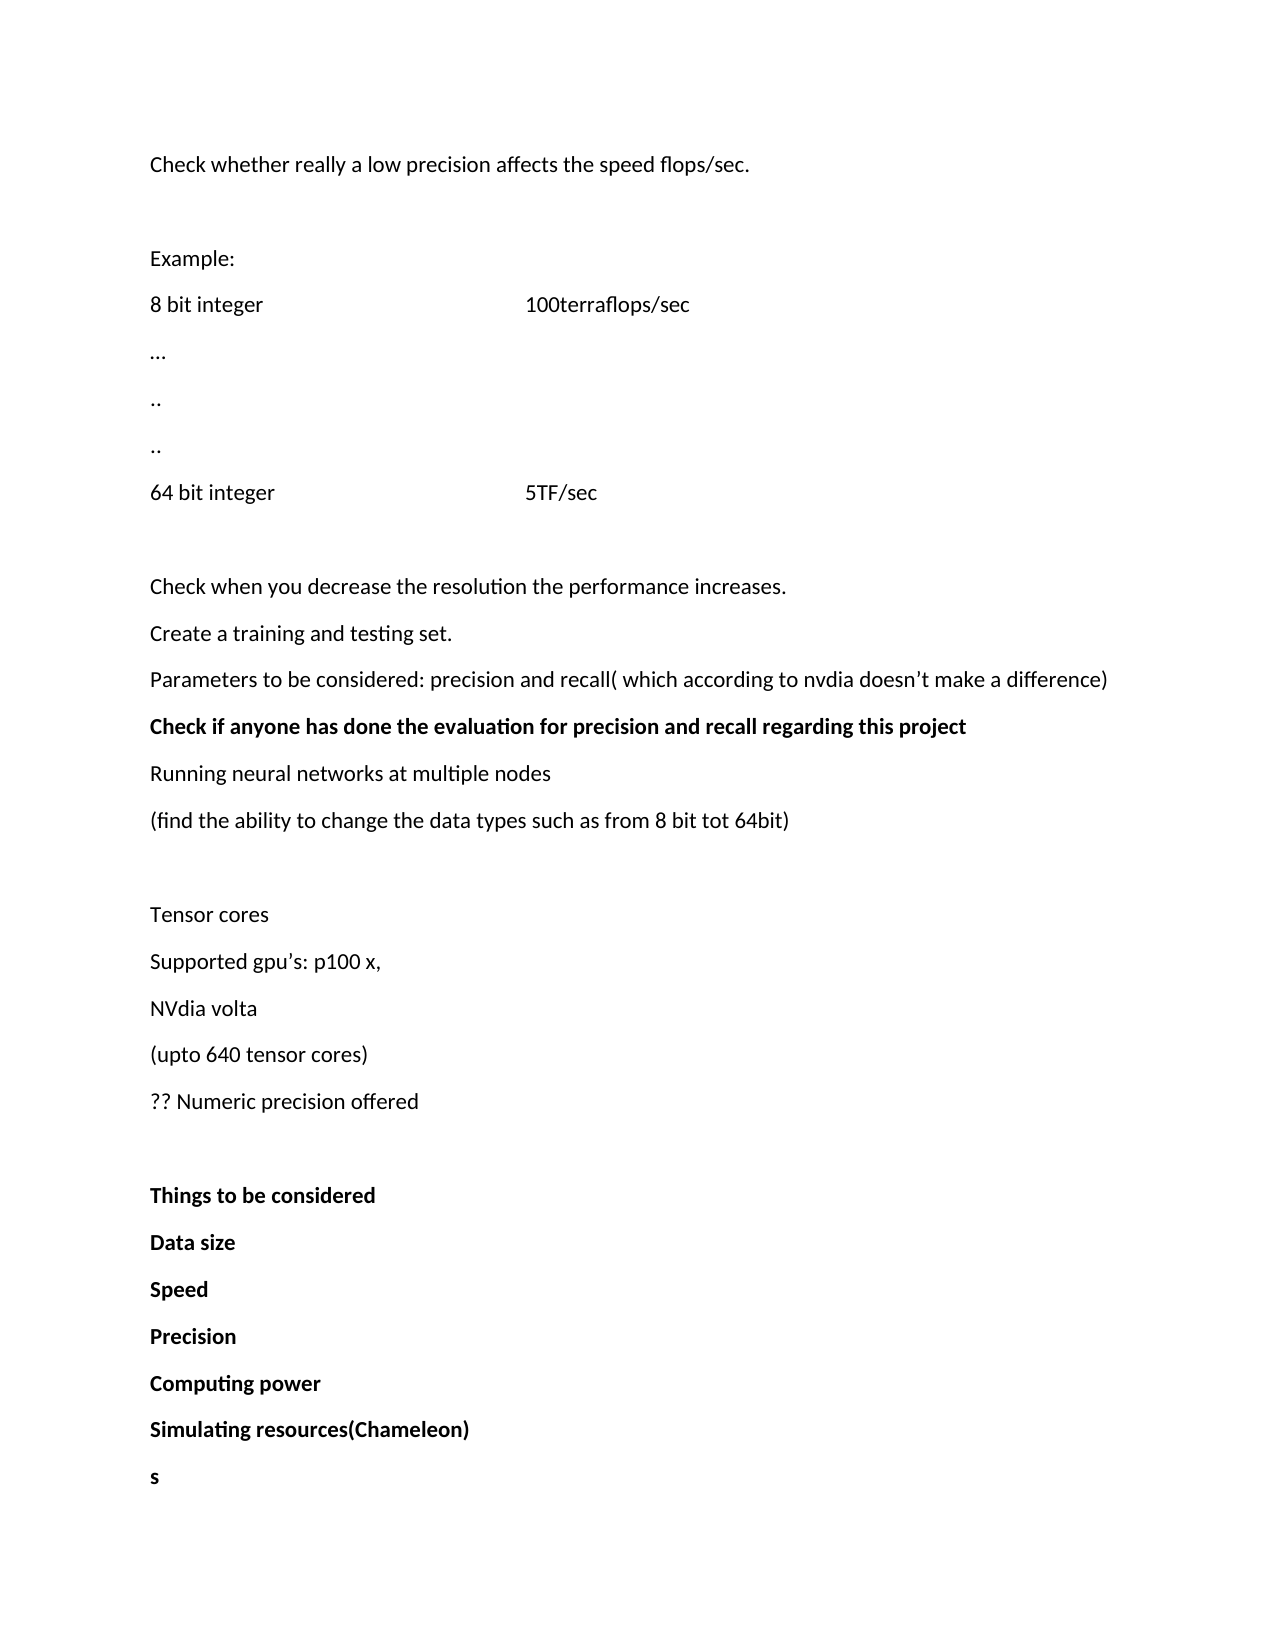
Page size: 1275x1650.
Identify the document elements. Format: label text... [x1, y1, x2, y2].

text Check if anyone has done the evaluation for precision and recall regarding this project [150, 712, 1125, 741]
text Precision [150, 1322, 1125, 1350]
text (upto 640 tensor cores) [150, 1041, 1125, 1069]
text … [150, 337, 1125, 366]
text (find the ability to change the data types such as from 8 bit tot 64bit) [150, 806, 1125, 834]
text ?? Numeric precision offered [150, 1087, 1125, 1116]
text NVdia volta [150, 994, 1125, 1022]
text .. [150, 384, 1125, 412]
text Speed [150, 1275, 1125, 1303]
text Tensor cores [150, 900, 1125, 928]
text Example: [150, 244, 1125, 272]
text Computing power [150, 1369, 1125, 1397]
text Parameters to be considered: precision and recall( which according to nvdia doesn’t make a difference) [150, 666, 1125, 694]
text Things to be considered [150, 1181, 1125, 1209]
text 8 bit integer 100terraflops/sec [150, 291, 1125, 319]
text Supported gpu’s: p100 x, [150, 947, 1125, 975]
text Check whether really a low precision affects the speed flops/sec. [150, 150, 1125, 178]
text 64 bit integer 5TF/sec [150, 478, 1125, 506]
text Simulating resources(Chameleon) [150, 1416, 1125, 1444]
text Check when you decrease the resolution the performance increases. [150, 572, 1125, 600]
text Data size [150, 1228, 1125, 1256]
text s [150, 1462, 1125, 1491]
text Running neural networks at multiple nodes [150, 759, 1125, 787]
text .. [150, 431, 1125, 459]
text Create a training and testing set. [150, 619, 1125, 647]
